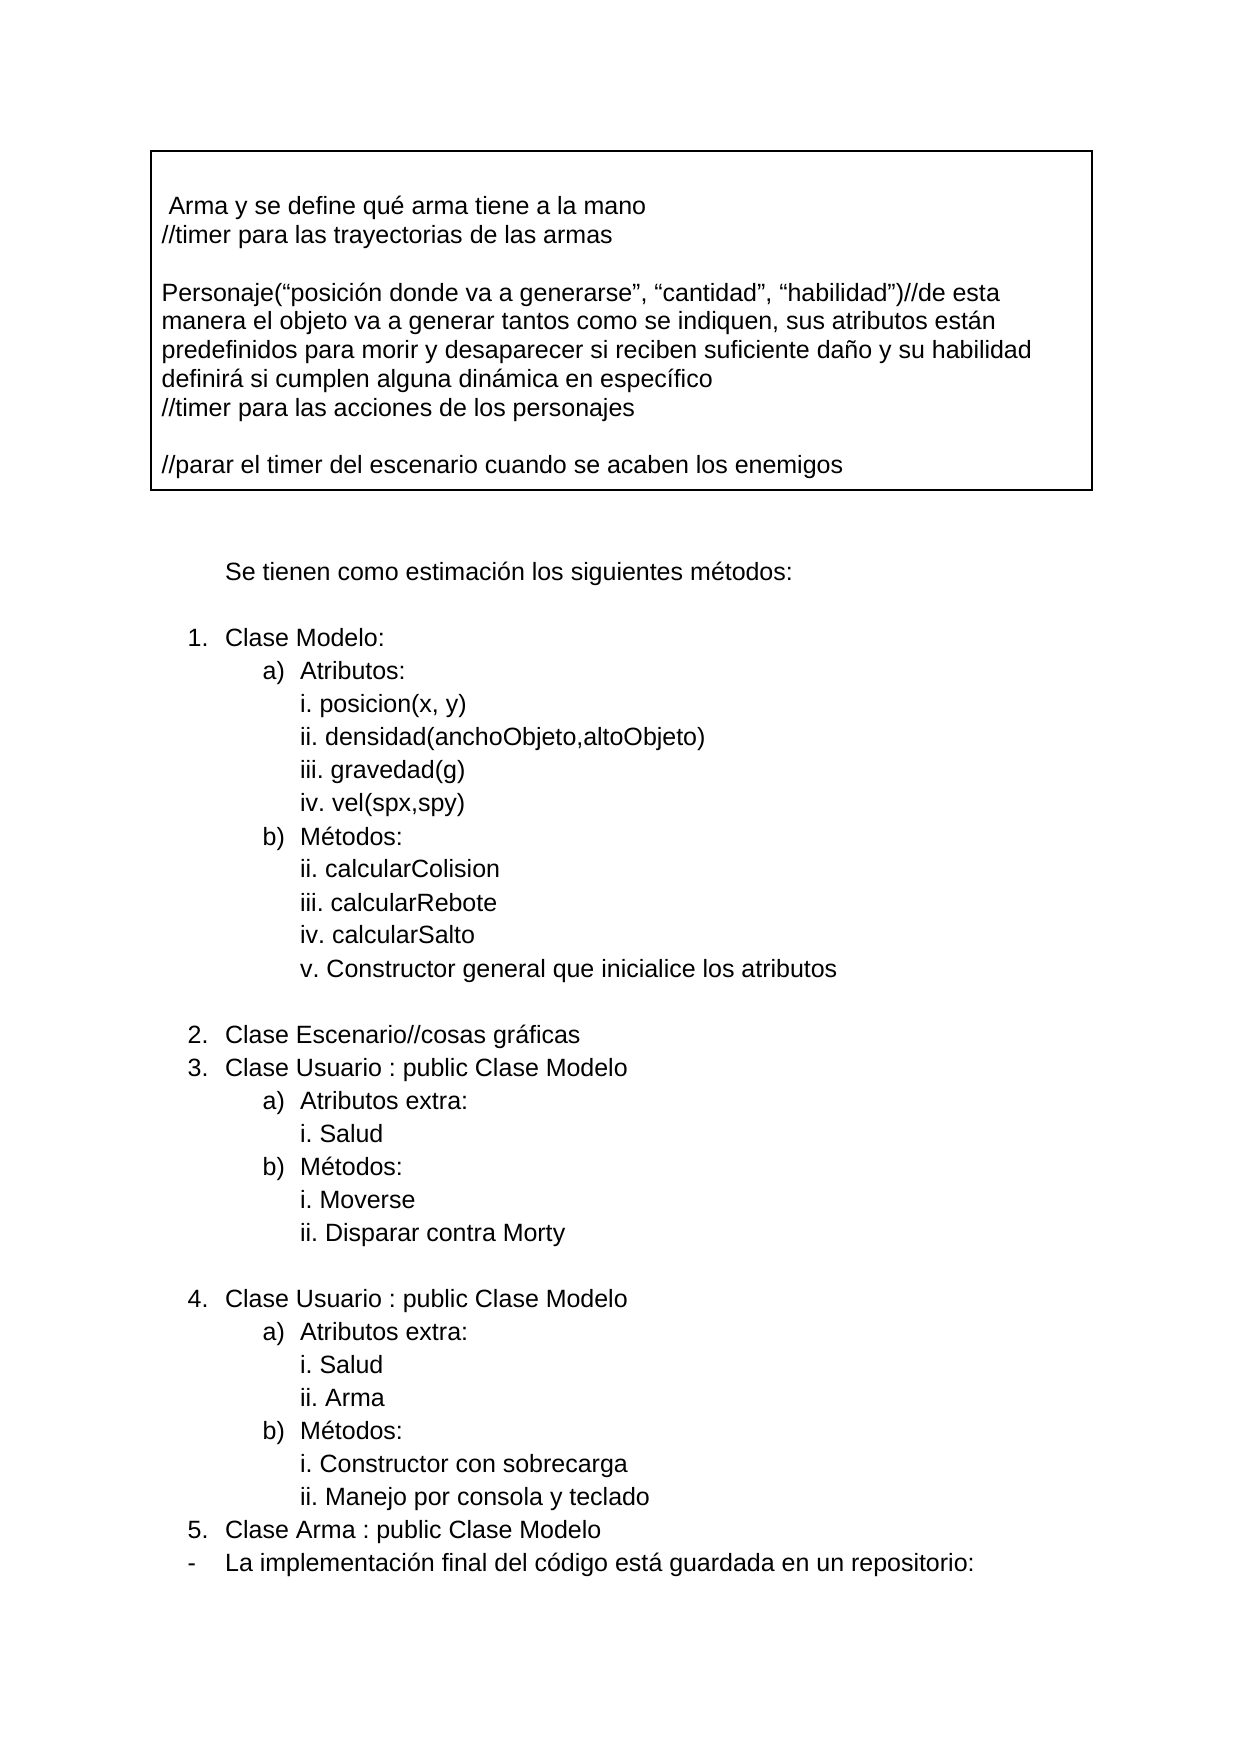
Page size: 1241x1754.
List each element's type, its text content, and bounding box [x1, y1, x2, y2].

text ii. Disparar contra Morty [300, 1218, 1090, 1246]
text i. posicion(x, y) [300, 689, 1090, 718]
list Clase Usuario : public Clase Modelo [187, 1284, 1090, 1312]
text iv. calcularSalto [300, 921, 1090, 949]
text ii. densidad(anchoObjeto,altoObjeto) [300, 722, 1090, 751]
list Métodos: [262, 1416, 1090, 1444]
text i. Moverse [300, 1185, 1090, 1213]
text i. Salud [300, 1350, 1090, 1378]
text v. Constructor general que inicialice los atributos [300, 953, 1090, 982]
text iii. gravedad(g) [300, 755, 1090, 784]
text iii. calcularRebote [300, 887, 1090, 916]
list Clase Escenario//cosas gráficas [187, 1019, 1090, 1048]
list La implementación final del código está guardada en un repositorio: [187, 1548, 1090, 1577]
text Se tienen como estimación los siguientes métodos: [150, 557, 1090, 586]
list Clase Usuario : public Clase Modelo [187, 1053, 1090, 1081]
list Atributos extra: [262, 1317, 1090, 1346]
text i. Salud [300, 1119, 1090, 1147]
text i. Constructor con sobrecarga [300, 1449, 1090, 1478]
list Métodos: [262, 1152, 1090, 1180]
text ii. calcularColision [300, 854, 1090, 883]
list Atributos extra: [262, 1086, 1090, 1114]
text ii. Arma [300, 1383, 1090, 1412]
text ii. Manejo por consola y teclado [300, 1482, 1090, 1511]
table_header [152, 152, 1091, 489]
list Clase Arma : public Clase Modelo [187, 1515, 1090, 1544]
list Clase Modelo: [187, 623, 1090, 652]
list Métodos: [262, 821, 1090, 850]
text iv. vel(spx,spy) [300, 788, 1090, 817]
list Atributos: [262, 656, 1090, 685]
